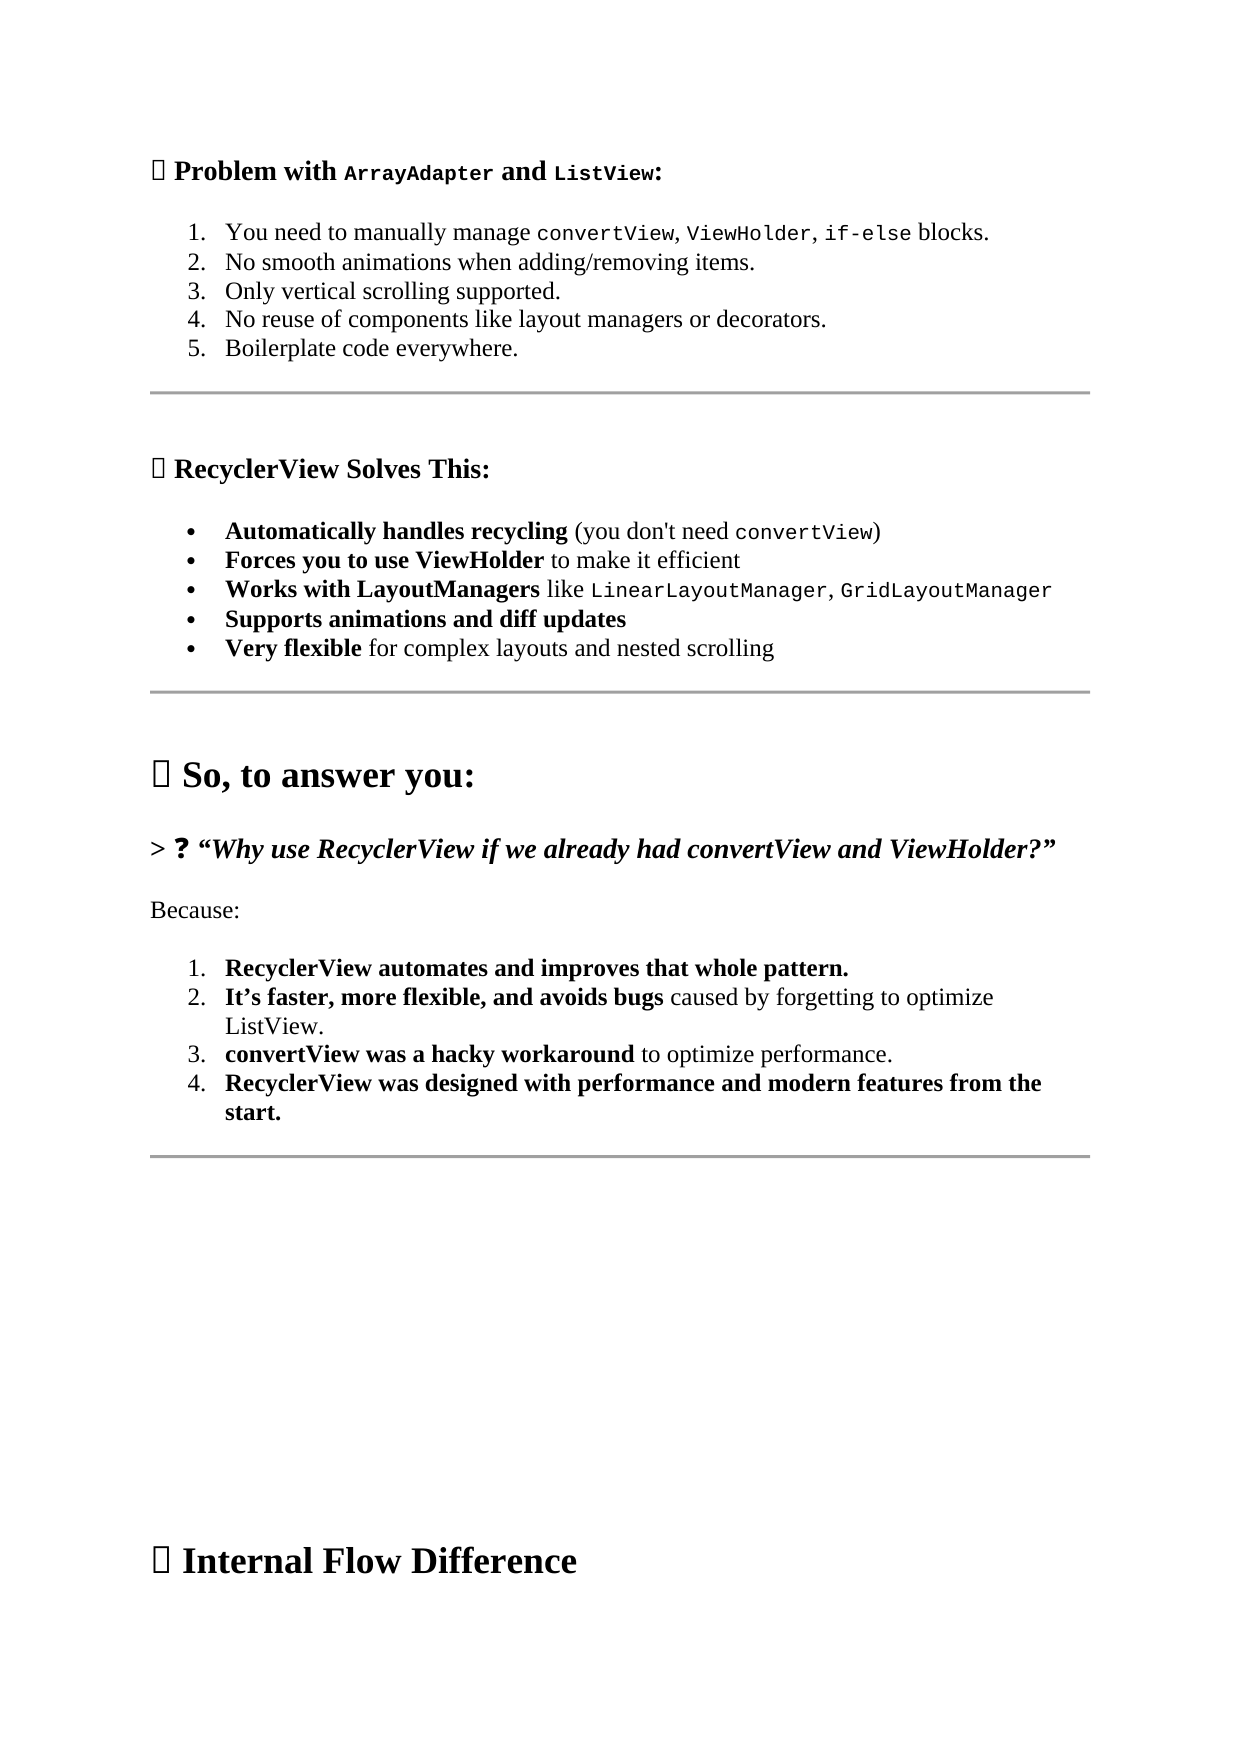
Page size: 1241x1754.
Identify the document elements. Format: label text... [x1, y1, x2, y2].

list Automatically handles recycling (you don't need convertView) [187, 516, 1090, 546]
text > ❓ “Why use RecyclerView if we already had convertView and ViewHolder?” [150, 828, 1090, 866]
list It’s faster, more flexible, and avoids bugs caused by forgetting to optimize ListView. [187, 982, 1090, 1039]
list Only vertical scrolling supported. [187, 276, 1090, 304]
list convertView was a hacky workaround to optimize performance. [187, 1039, 1090, 1068]
text ✅ So, to answer you: [150, 748, 1090, 799]
list No smooth animations when adding/removing items. [187, 247, 1090, 276]
list RecyclerView was designed with performance and modern features from the start. [187, 1068, 1090, 1126]
text Because: [150, 895, 1090, 924]
list No reuse of components like layout managers or decorators. [187, 304, 1090, 333]
list You need to manually manage convertView, ViewHolder, if-else blocks. [187, 217, 1090, 247]
list Supports animations and diff updates [187, 604, 1090, 633]
text 🔹 Problem with ArrayAdapter and ListView: [150, 150, 1090, 188]
text 🔁 Internal Flow Difference [150, 1533, 1090, 1584]
list Very flexible for complex layouts and nested scrolling [187, 633, 1090, 661]
list Works with LayoutManagers like LinearLayoutManager, GridLayoutManager [187, 574, 1090, 604]
list RecyclerView automates and improves that whole pattern. [187, 953, 1090, 982]
list Boilerplate code everywhere. [187, 333, 1090, 362]
list Forces you to use ViewHolder to make it efficient [187, 546, 1090, 574]
text 🔹 RecyclerView Solves This: [150, 448, 1090, 487]
